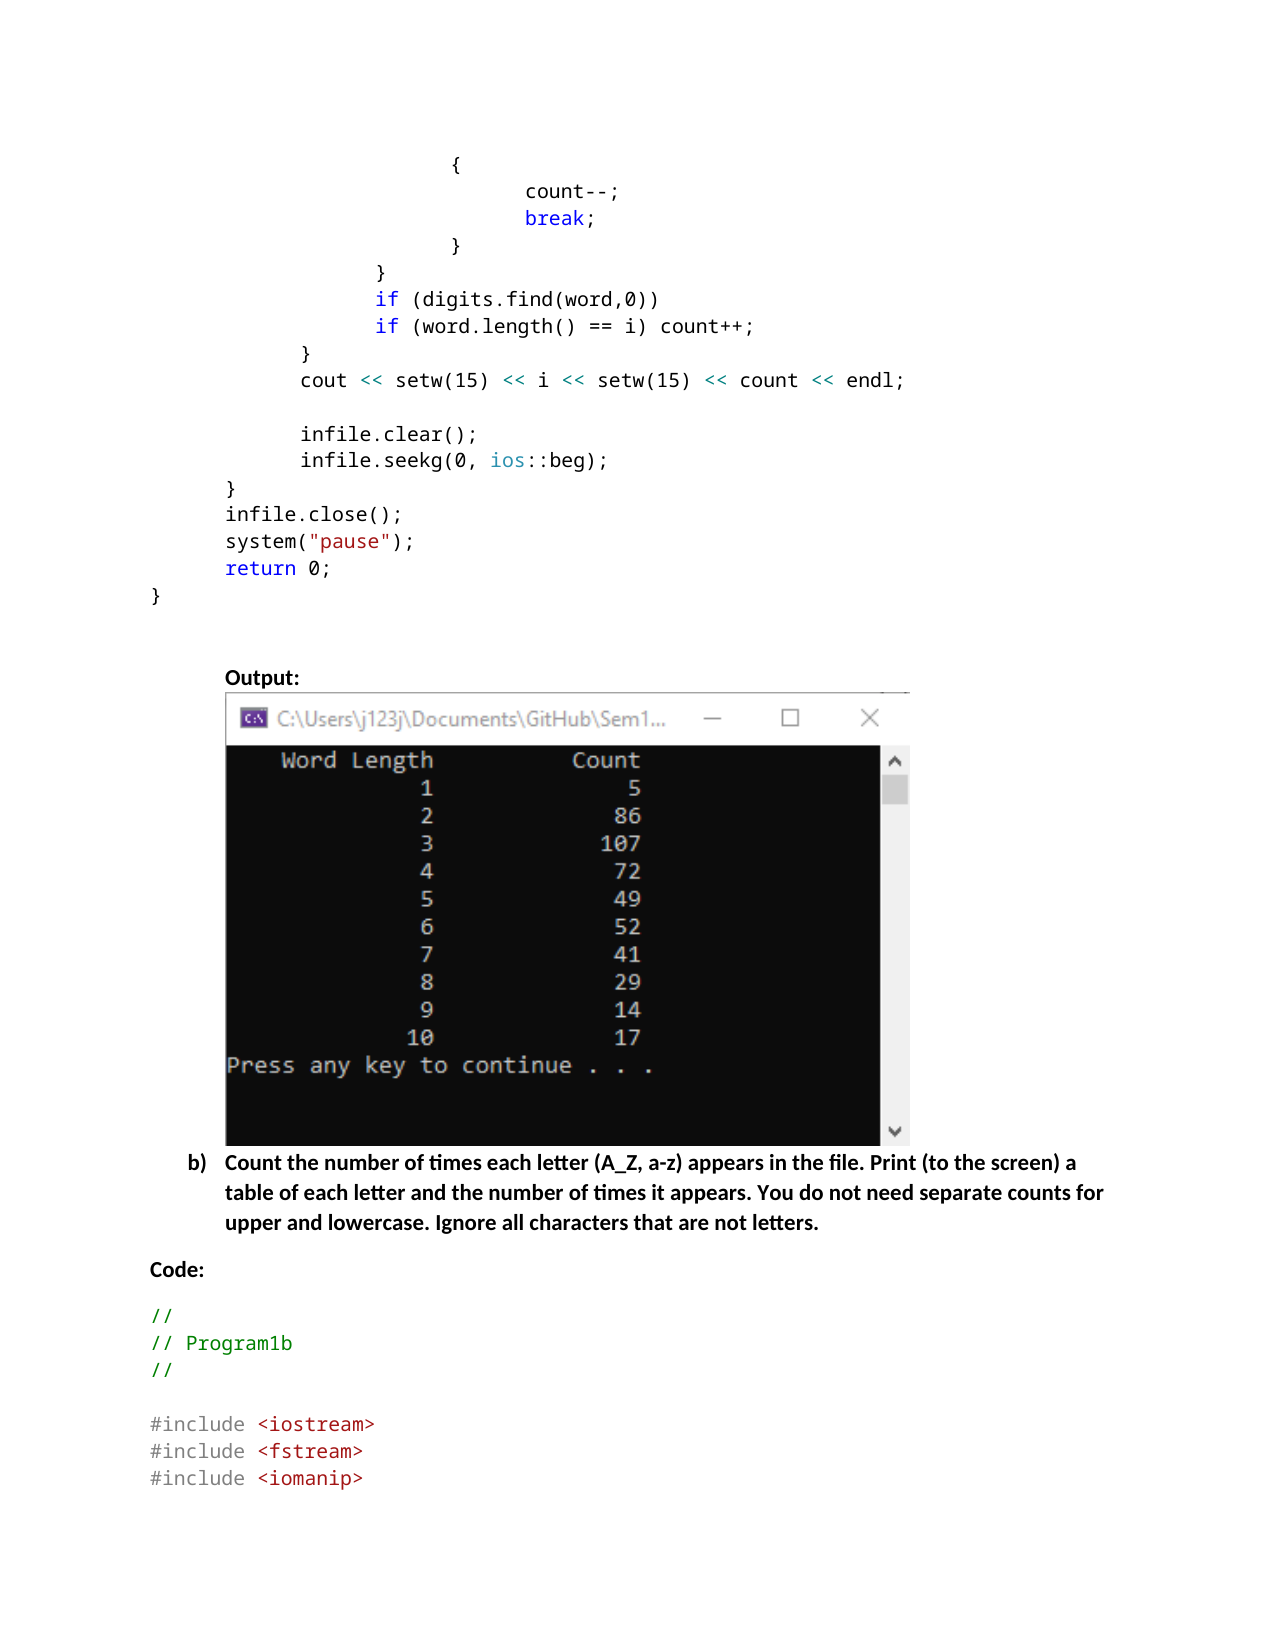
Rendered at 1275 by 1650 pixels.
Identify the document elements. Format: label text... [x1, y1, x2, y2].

list Output: [225, 663, 1125, 691]
text // [150, 1302, 1125, 1329]
text #include <iomanip> [150, 1464, 1125, 1491]
text count--; [150, 177, 1125, 204]
picture [225, 692, 910, 1146]
text } [150, 258, 1125, 285]
text // Program1b [150, 1329, 1125, 1356]
text { [150, 150, 1125, 177]
text Code: [150, 1255, 1125, 1283]
text infile.close(); [150, 501, 1125, 528]
text infile.clear(); [150, 420, 1125, 447]
text } [150, 231, 1125, 258]
text infile.seekg(0, ios::beg); [150, 447, 1125, 474]
text if (digits.find(word,0)) [150, 285, 1125, 312]
text break; [150, 204, 1125, 231]
text } [150, 582, 1125, 609]
text } [150, 474, 1125, 501]
text #include <iostream> [150, 1410, 1125, 1437]
text #include <fstream> [150, 1437, 1125, 1464]
text } [150, 339, 1125, 366]
text system("pause"); [150, 528, 1125, 555]
text if (word.length() == i) count++; [150, 312, 1125, 339]
text return 0; [150, 555, 1125, 582]
text // [150, 1356, 1125, 1383]
text cout << setw(15) << i << setw(15) << count << endl; [150, 366, 1125, 393]
list Count the number of times each letter (A_Z, a-z) appears in the file. Print (to the screen) a table of each letter and the number of times it appears. You do not need separate counts for upper and lowercase. Ignore all characters that are not letters. [187, 1148, 1125, 1236]
